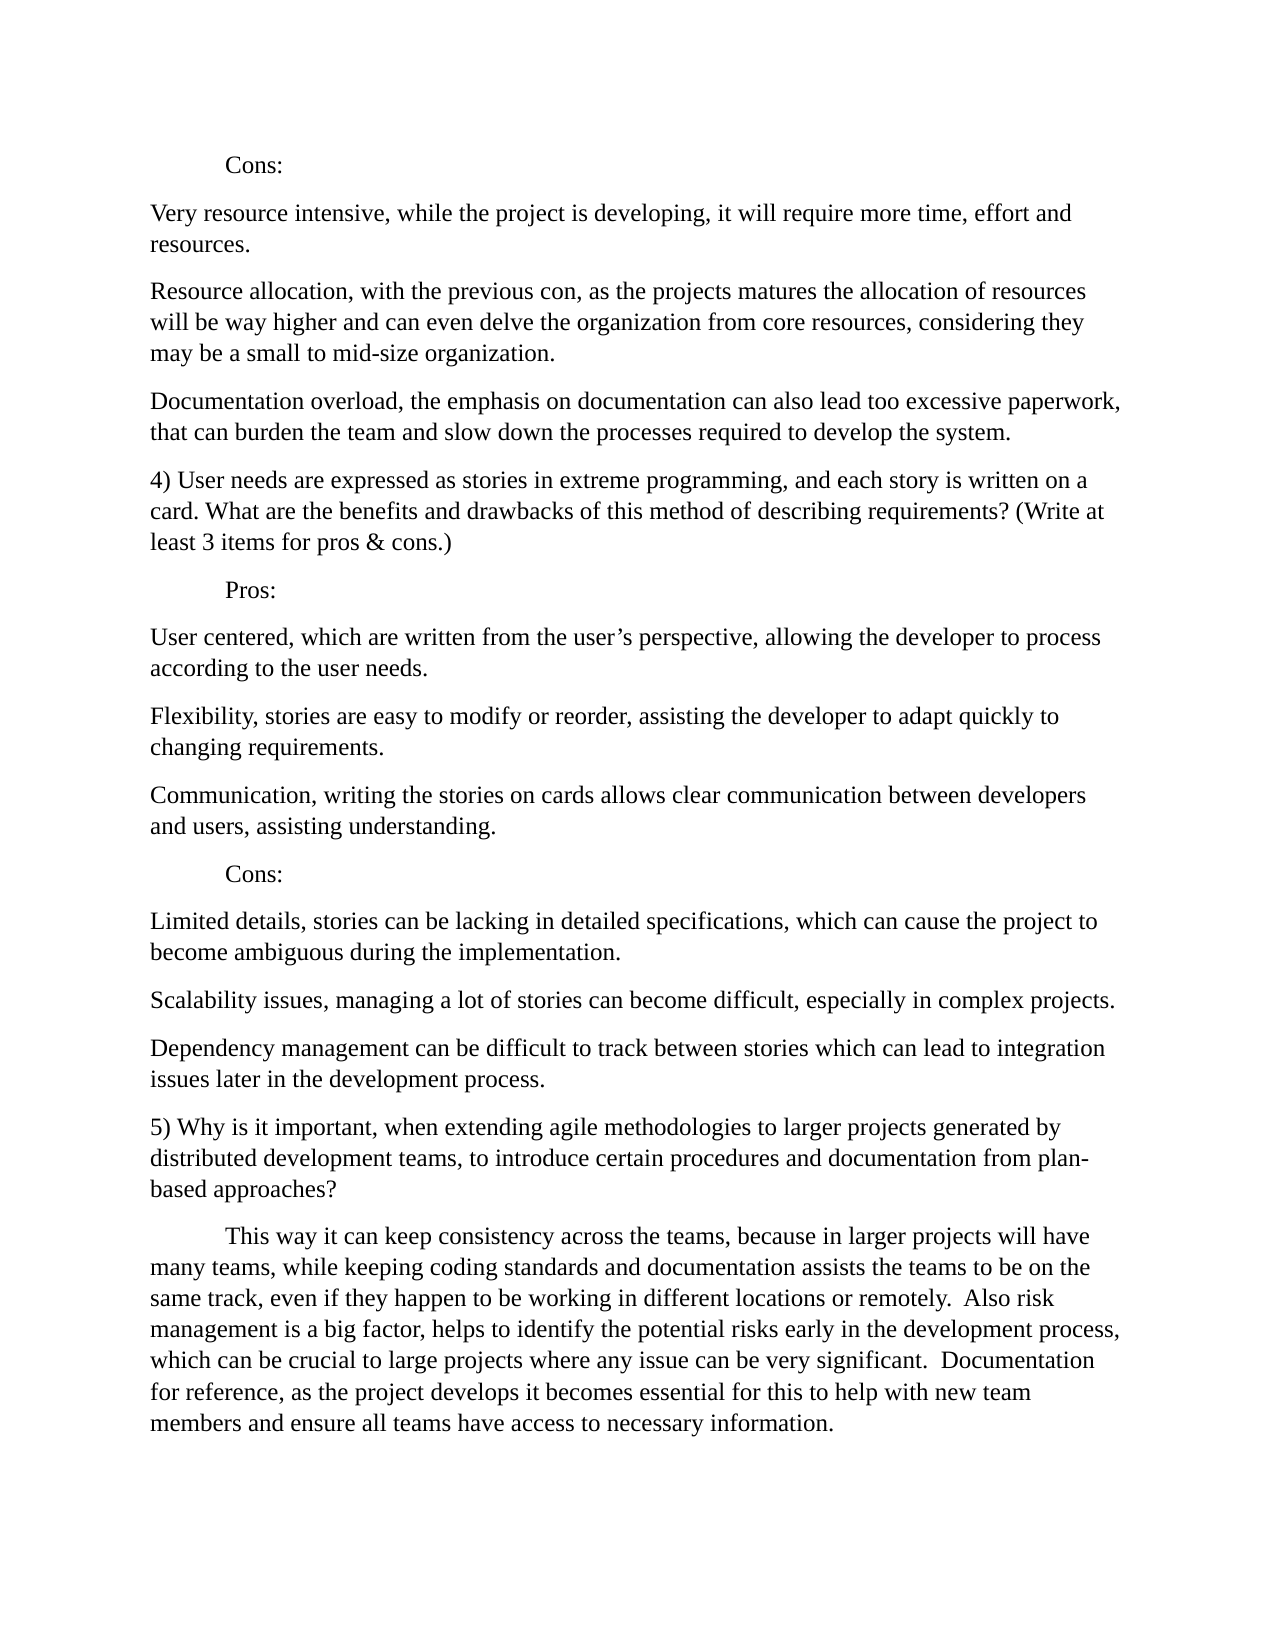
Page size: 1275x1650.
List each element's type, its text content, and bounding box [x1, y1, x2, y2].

text Flexibility, stories are easy to modify or reorder, assisting the developer to adapt quickly to changing requirements. [150, 701, 1125, 761]
text Very resource intensive, while the project is developing, it will require more time, effort and resources. [150, 198, 1125, 257]
text User centered, which are written from the user’s perspective, allowing the developer to process according to the user needs. [150, 622, 1125, 682]
text Cons: [150, 859, 1125, 887]
text Documentation overload, the emphasis on documentation can also lead too excessive paperwork, that can burden the team and slow down the processes required to develop the system. [150, 386, 1125, 446]
text Scalability issues, managing a lot of stories can become difficult, especially in complex projects. [150, 985, 1125, 1014]
text Communication, writing the stories on cards allows clear communication between developers and users, assisting understanding. [150, 780, 1125, 840]
text 5) Why is it important, when extending agile methodologies to larger projects generated by distributed development teams, to introduce certain procedures and documentation from plan-based approaches? [150, 1112, 1125, 1202]
text This way it can keep consistency across the teams, because in larger projects will have many teams, while keeping coding standards and documentation assists the teams to be on the same track, even if they happen to be working in different locations or remotely. Also risk management is a big factor, helps to identify the potential risks early in the development process, which can be crucial to large projects where any issue can be very significant. Documentation for reference, as the project develops it becomes essential for this to help with new team members and ensure all teams have access to necessary information. [150, 1221, 1125, 1436]
text 4) User needs are expressed as stories in extreme programming, and each story is written on a card. What are the benefits and drawbacks of this method of describing requirements? (Write at least 3 items for pros & cons.) [150, 465, 1125, 556]
text Pros: [150, 575, 1125, 603]
text Limited details, stories can be lacking in detailed specifications, which can cause the project to become ambiguous during the implementation. [150, 906, 1125, 966]
text Resource allocation, with the previous con, as the projects matures the allocation of resources will be way higher and can even delve the organization from core resources, considering they may be a small to mid-size organization. [150, 276, 1125, 367]
text Dependency management can be difficult to track between stories which can lead to integration issues later in the development process. [150, 1033, 1125, 1093]
text Cons: [150, 150, 1125, 179]
